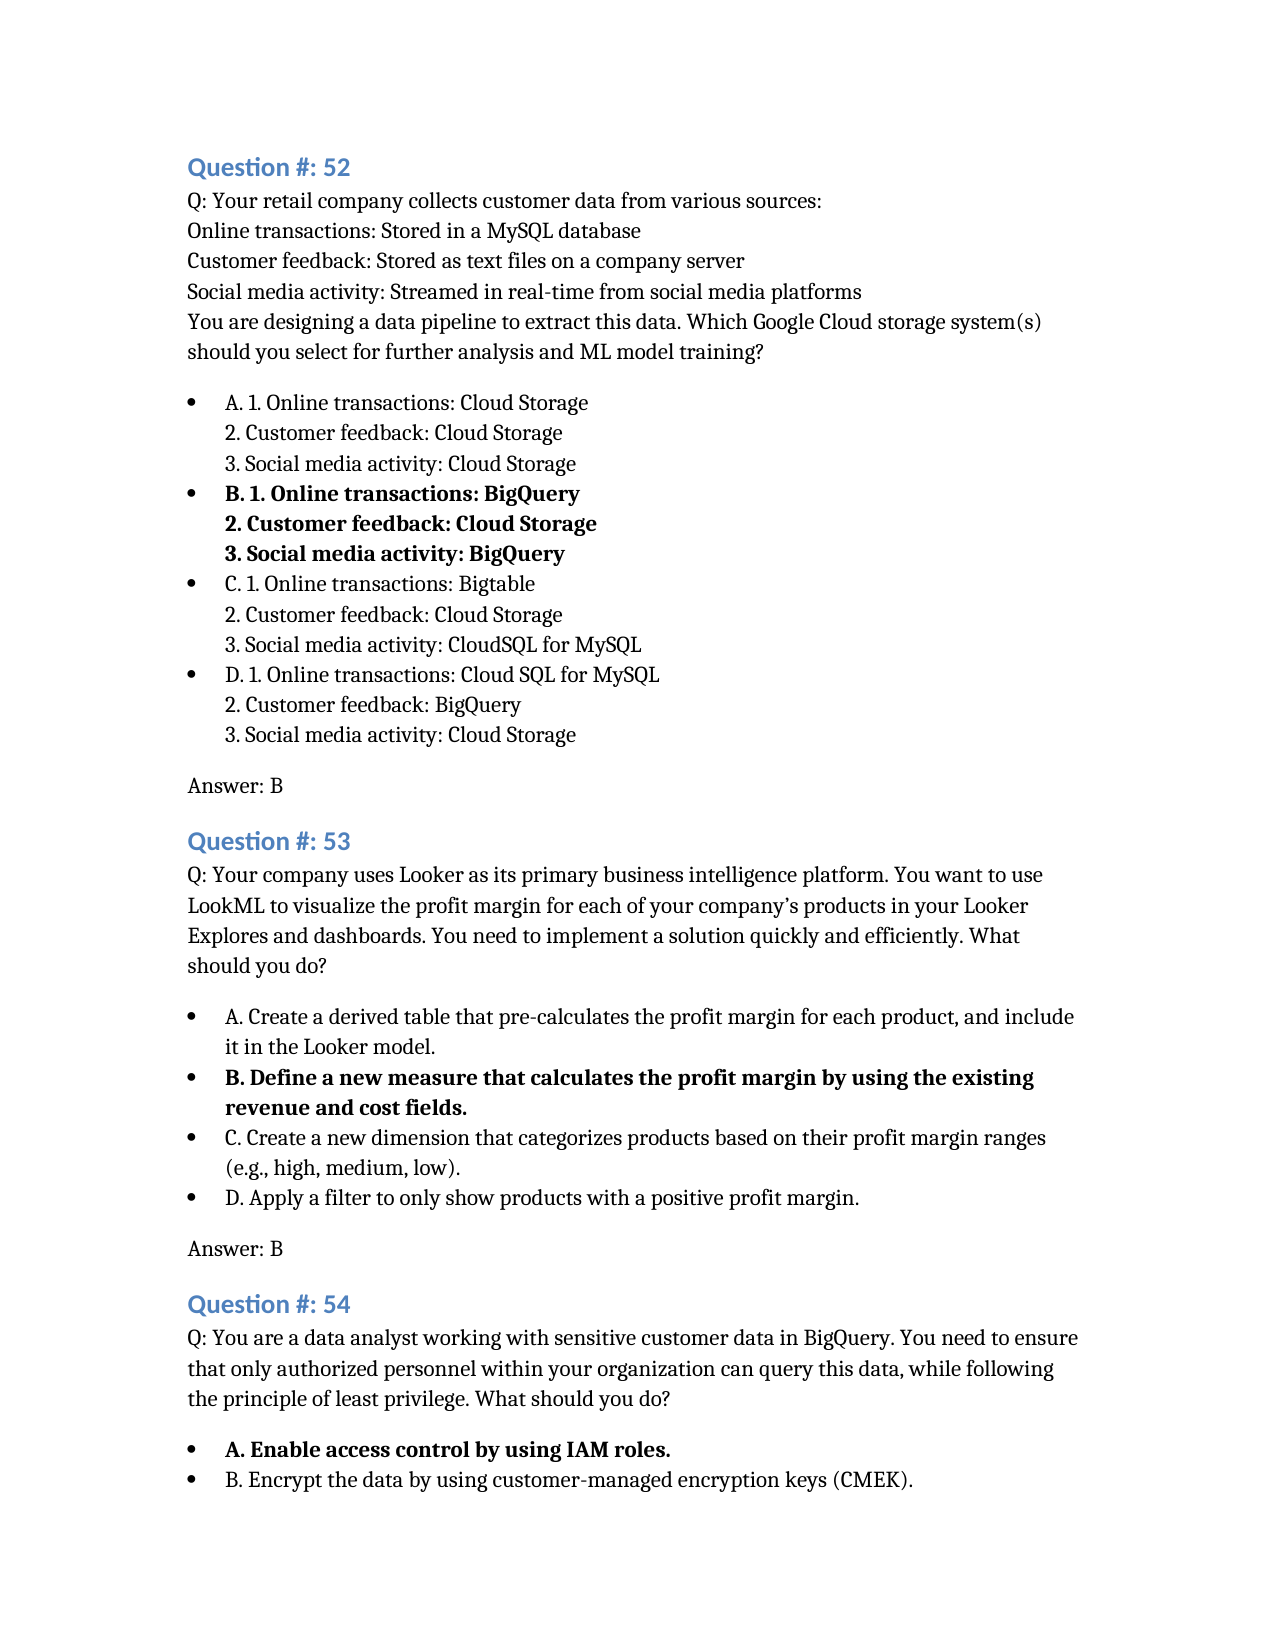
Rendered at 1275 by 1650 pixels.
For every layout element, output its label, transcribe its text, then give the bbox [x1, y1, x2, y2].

subtitle Question #: 54 [187, 1287, 1087, 1320]
list B. Define a new measure that calculates the profit margin by using the existing revenue and cost fields. [187, 1064, 1087, 1121]
text Q: You are a data analyst working with sensitive customer data in BigQuery. You need to ensure that only authorized personnel within your organization can query this data, while following the principle of least privilege. What should you do? [187, 1325, 1087, 1412]
text Q: Your company uses Looker as its primary business intelligence platform. You want to use LookML to visualize the profit margin for each of your company’s products in your Looker Explores and dashboards. You need to implement a solution quickly and efficiently. What should you do? [187, 862, 1087, 979]
subtitle Question #: 52 [187, 150, 1087, 183]
list A. 1. Online transactions: Cloud Storage 2. Customer feedback: Cloud Storage 3. Social media activity: Cloud Storage [187, 390, 1087, 477]
list A. Create a derived table that pre-calculates the profit margin for each product, and include it in the Looker model. [187, 1004, 1087, 1061]
list C. Create a new dimension that categorizes products based on their profit margin ranges (e.g., high, medium, low). [187, 1125, 1087, 1181]
subtitle Question #: 53 [187, 824, 1087, 857]
text Q: Your retail company collects customer data from various sources: Online transactions: Stored in a MySQL database Customer feedback: Stored as text files on a company server Social media activity: Streamed in real-time from social media platforms You are designing a data pipeline to extract this data. Which Google Cloud storage system(s) should you select for further analysis and ML model training? [187, 188, 1087, 365]
list B. 1. Online transactions: BigQuery 2. Customer feedback: Cloud Storage 3. Social media activity: BigQuery [187, 481, 1087, 567]
list D. Apply a filter to only show products with a positive profit margin. [187, 1185, 1087, 1212]
text Answer: B [187, 773, 1087, 800]
text Answer: B [187, 1236, 1087, 1263]
list B. Encrypt the data by using customer-managed encryption keys (CMEK). [187, 1467, 1087, 1493]
list A. Enable access control by using IAM roles. [187, 1437, 1087, 1463]
list D. 1. Online transactions: Cloud SQL for MySQL 2. Customer feedback: BigQuery 3. Social media activity: Cloud Storage [187, 662, 1087, 749]
list C. 1. Online transactions: Bigtable 2. Customer feedback: Cloud Storage 3. Social media activity: CloudSQL for MySQL [187, 571, 1087, 658]
